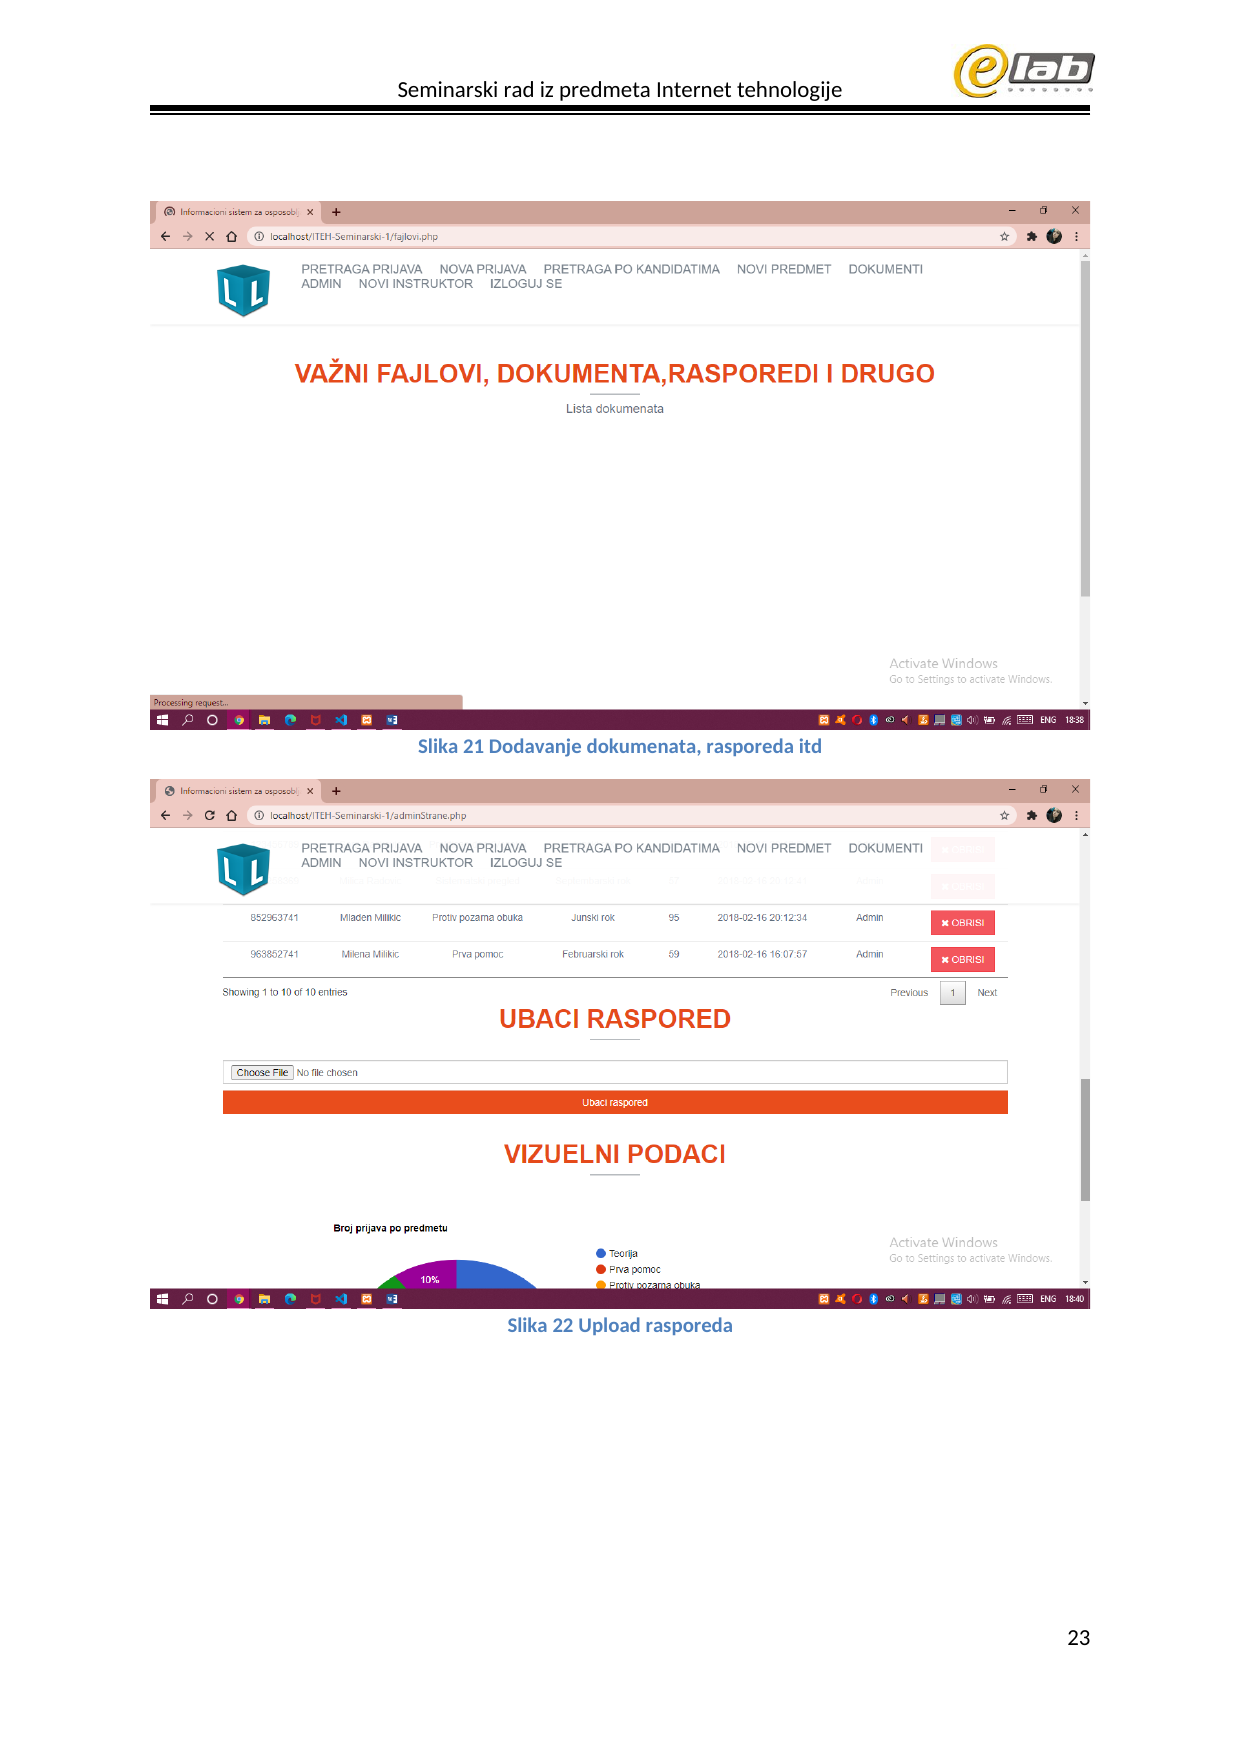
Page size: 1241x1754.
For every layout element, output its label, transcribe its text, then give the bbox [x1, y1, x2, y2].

picture [150, 779, 1091, 1309]
picture [951, 44, 1096, 98]
text Slika 21 Dodavanje dokumenata, rasporeda itd [150, 733, 1090, 759]
text Slika 22 Upload rasporeda [150, 1312, 1090, 1337]
picture [150, 201, 1091, 730]
